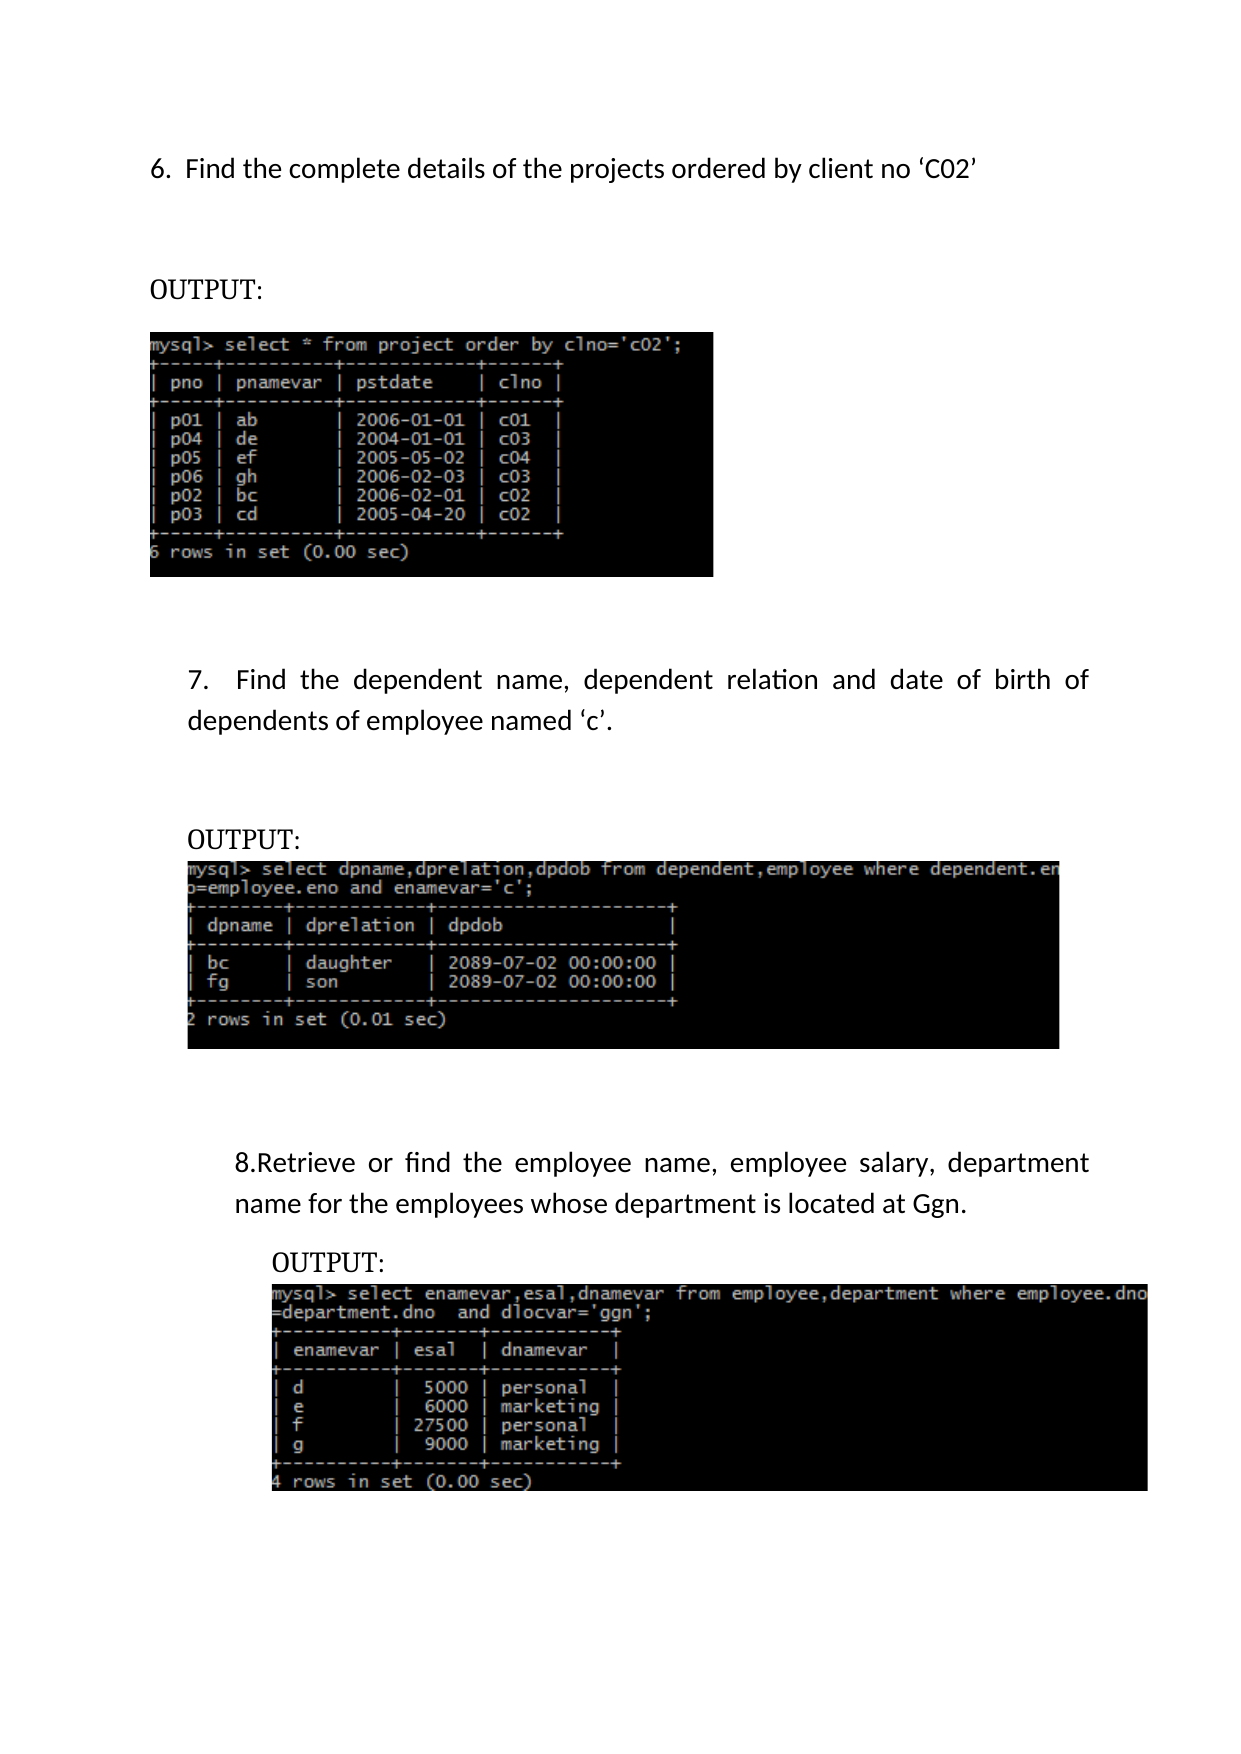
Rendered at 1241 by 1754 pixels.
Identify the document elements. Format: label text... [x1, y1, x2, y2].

text 7. Find the dependent name, dependent relation and date of birth of dependents of employee named ‘c’. [187, 661, 1090, 738]
list OUTPUT: [272, 1247, 1090, 1284]
text OUTPUT: [150, 273, 1090, 307]
picture [271, 1284, 1148, 1491]
text 6. Find the complete details of the projects ordered by client no ‘C02’ [150, 150, 1090, 186]
picture [187, 861, 1060, 1049]
picture [150, 332, 714, 577]
text 8.Retrieve or find the employee name, employee salary, department name for the employees whose department is located at Ggn. [234, 1144, 1090, 1221]
